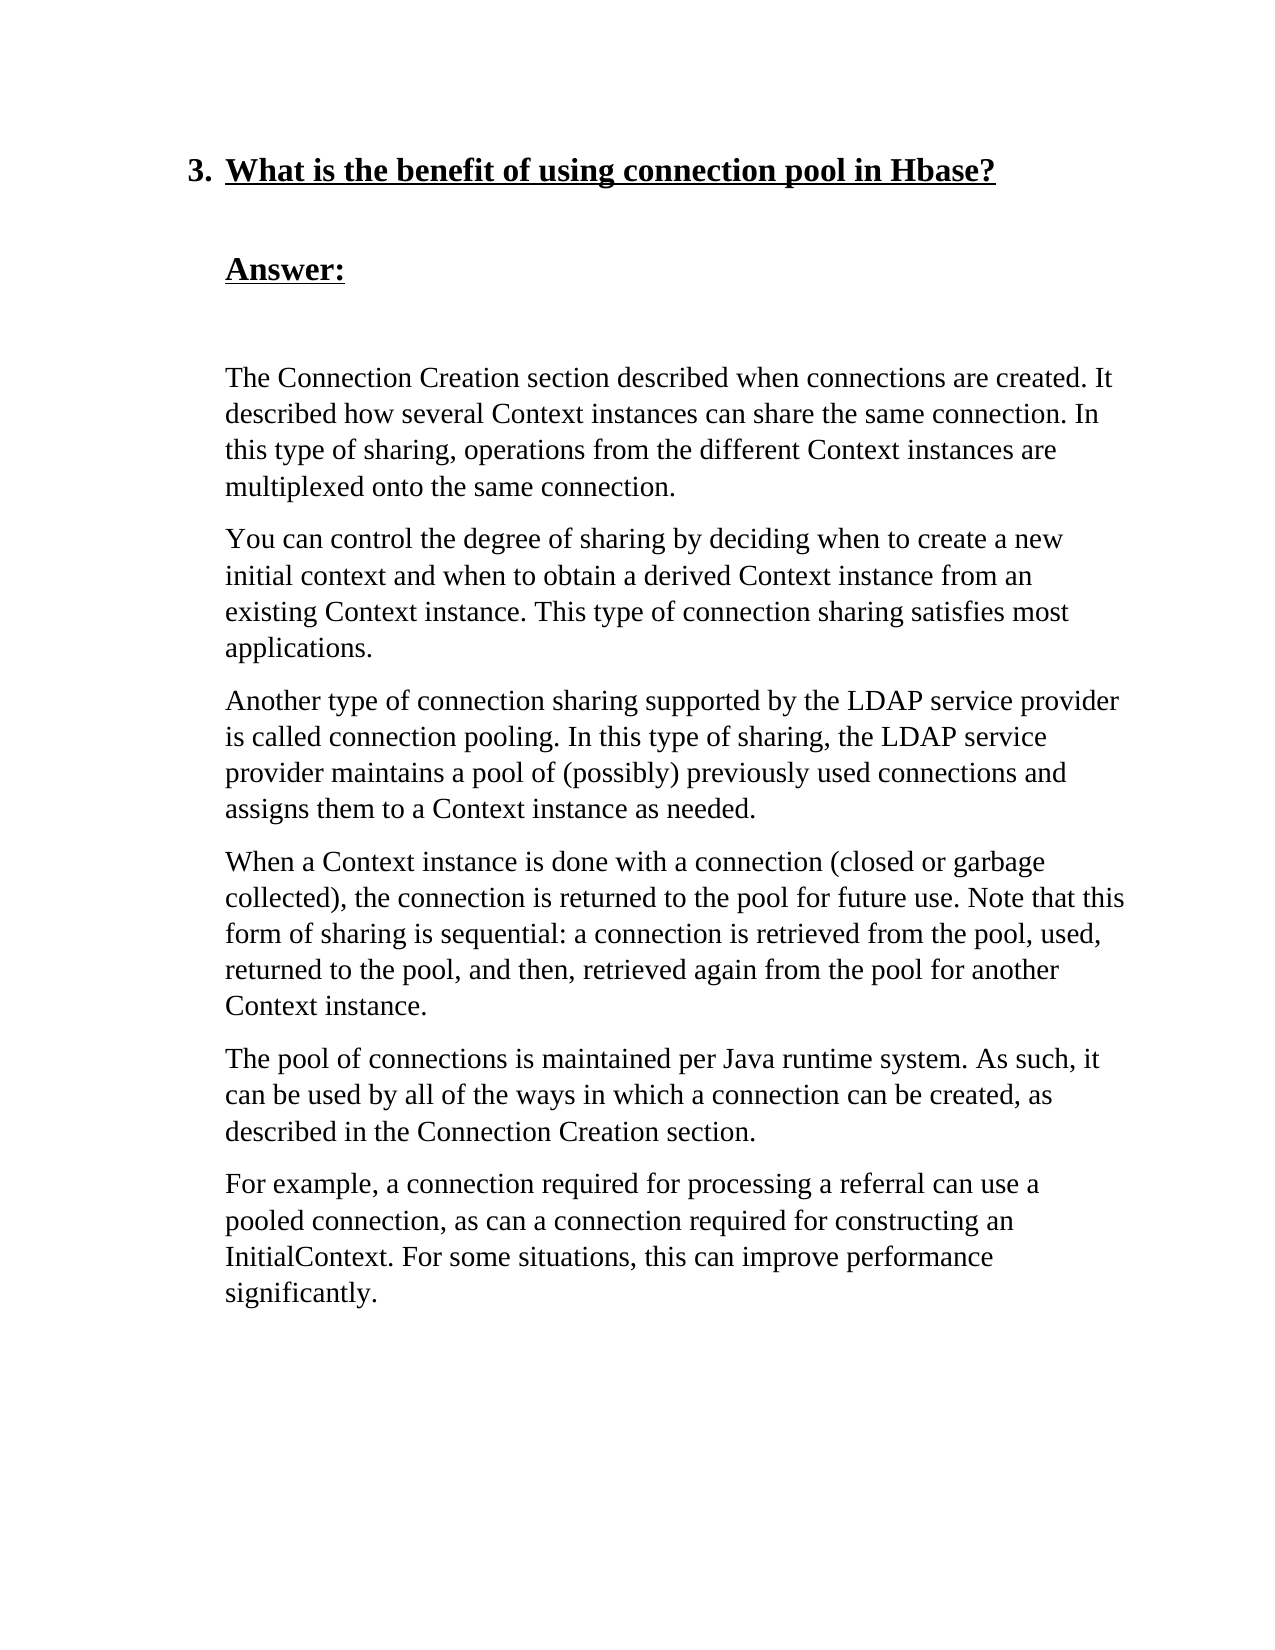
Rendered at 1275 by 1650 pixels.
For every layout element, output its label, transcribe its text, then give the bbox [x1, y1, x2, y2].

text For example, a connection required for processing a referral can use a pooled connection, as can a connection required for constructing an InitialContext. For some situations, this can improve performance significantly. [225, 1166, 1125, 1308]
list What is the benefit of using connection pool in Hbase? [187, 150, 1125, 188]
text Answer: [225, 249, 1125, 288]
text The Connection Creation section described when connections are created. It described how several Context instances can share the same connection. In this type of sharing, operations from the different Context instances are multiplexed onto the same connection. [225, 360, 1125, 502]
text The pool of connections is maintained per Java runtime system. As such, it can be used by all of the ways in which a connection can be created, as described in the Connection Creation section. [225, 1041, 1125, 1147]
text When a Context instance is done with a connection (closed or garbage collected), the connection is returned to the pool for future use. Note that this form of sharing is sequential: a connection is retrieved from the pool, used, returned to the pool, and then, retrieved again from the pool for another Context instance. [225, 844, 1125, 1022]
text You can control the degree of sharing by deciding when to create a new initial context and when to obtain a derived Context instance from an existing Context instance. This type of connection sharing satisfies most applications. [225, 521, 1125, 663]
text Another type of connection sharing supported by the LDAP service provider is called connection pooling. In this type of sharing, the LDAP service provider maintains a pool of (possibly) previously used connections and assigns them to a Context instance as needed. [225, 683, 1125, 825]
